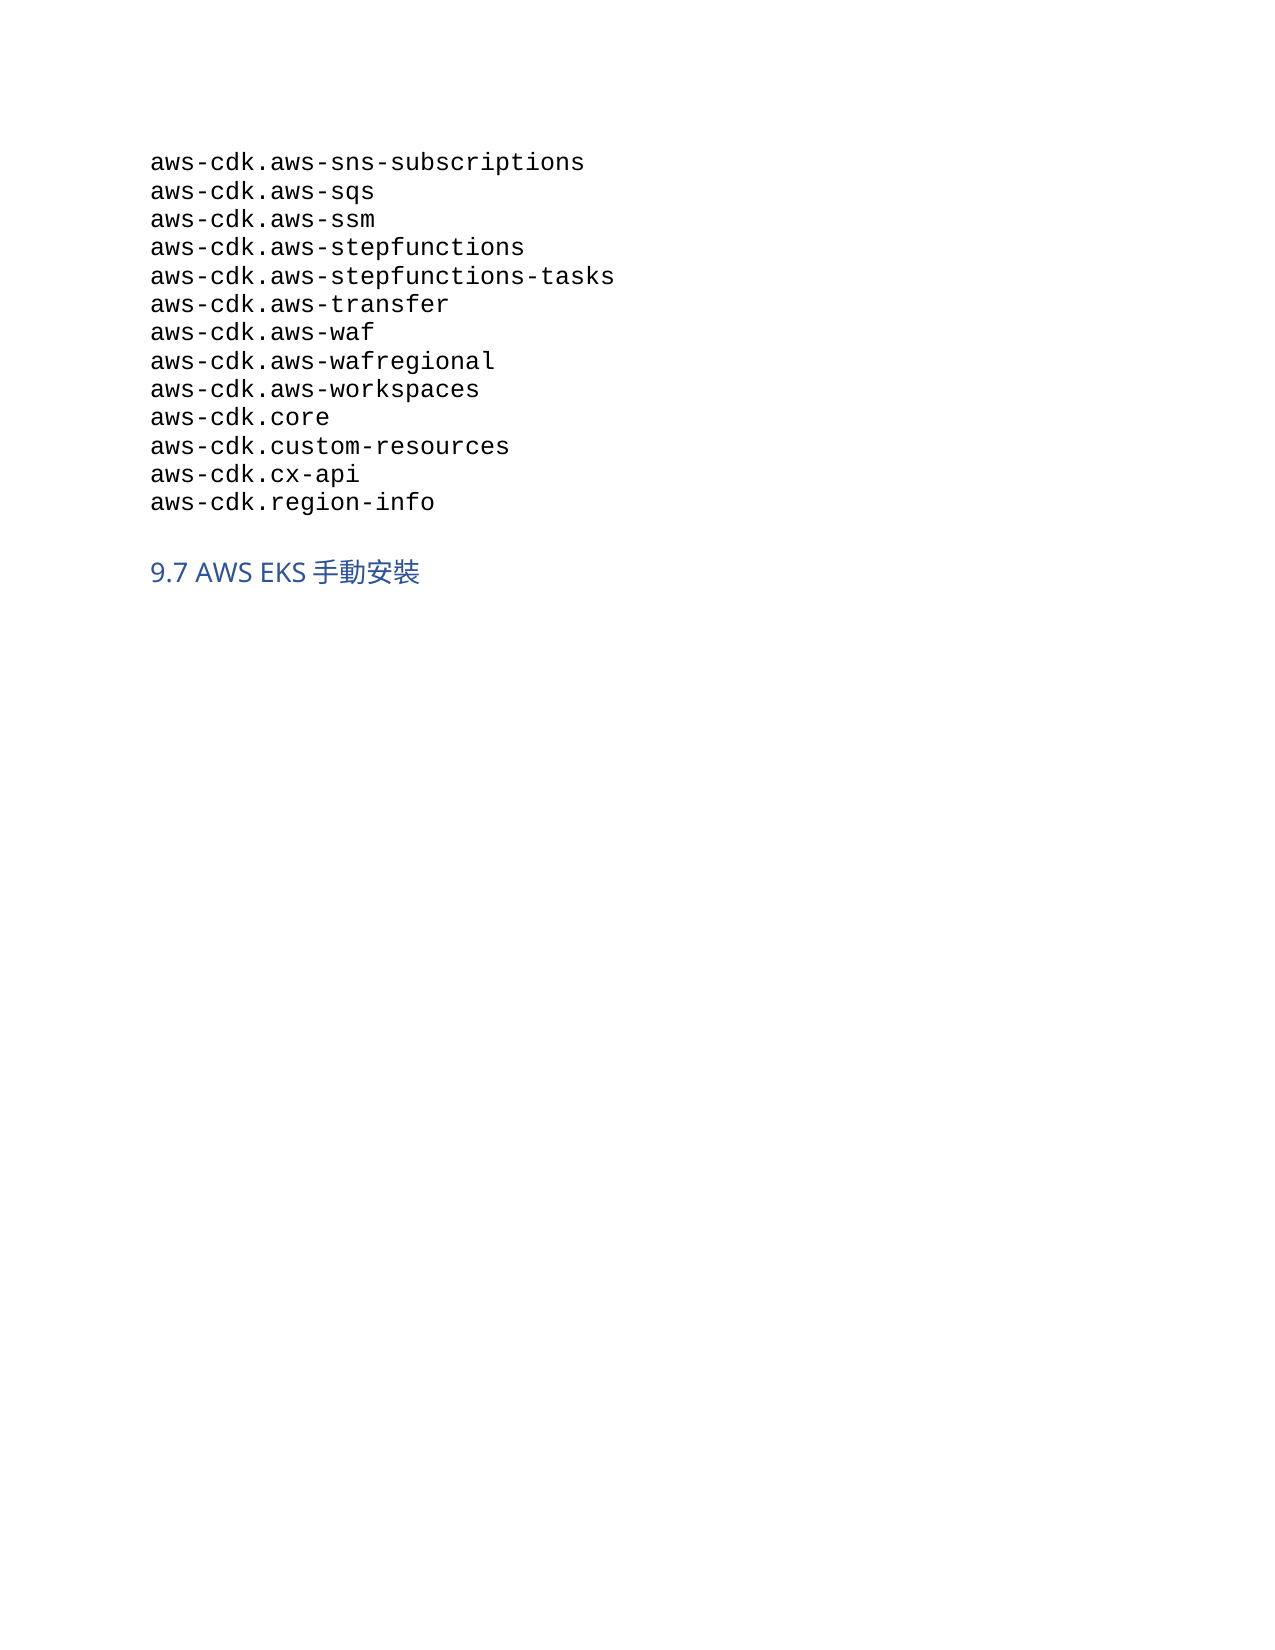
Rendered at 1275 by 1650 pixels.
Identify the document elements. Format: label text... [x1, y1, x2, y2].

text aws-cdk.region-info [150, 490, 1125, 518]
text aws-cdk.custom-resources [150, 433, 1125, 462]
text aws-cdk.aws-stepfunctions-tasks [150, 263, 1125, 292]
text aws-cdk.aws-wafregional [150, 348, 1125, 377]
text aws-cdk.aws-transfer [150, 292, 1125, 320]
text aws-cdk.core [150, 405, 1125, 433]
text aws-cdk.cx-api [150, 462, 1125, 490]
text aws-cdk.aws-sqs [150, 178, 1125, 207]
subtitle 9.7 AWS EKS手動安裝 [150, 551, 1125, 590]
text aws-cdk.aws-stepfunctions [150, 235, 1125, 263]
text aws-cdk.aws-ssm [150, 207, 1125, 235]
text aws-cdk.aws-sns-subscriptions [150, 150, 1125, 178]
text aws-cdk.aws-waf [150, 320, 1125, 348]
text aws-cdk.aws-workspaces [150, 377, 1125, 405]
